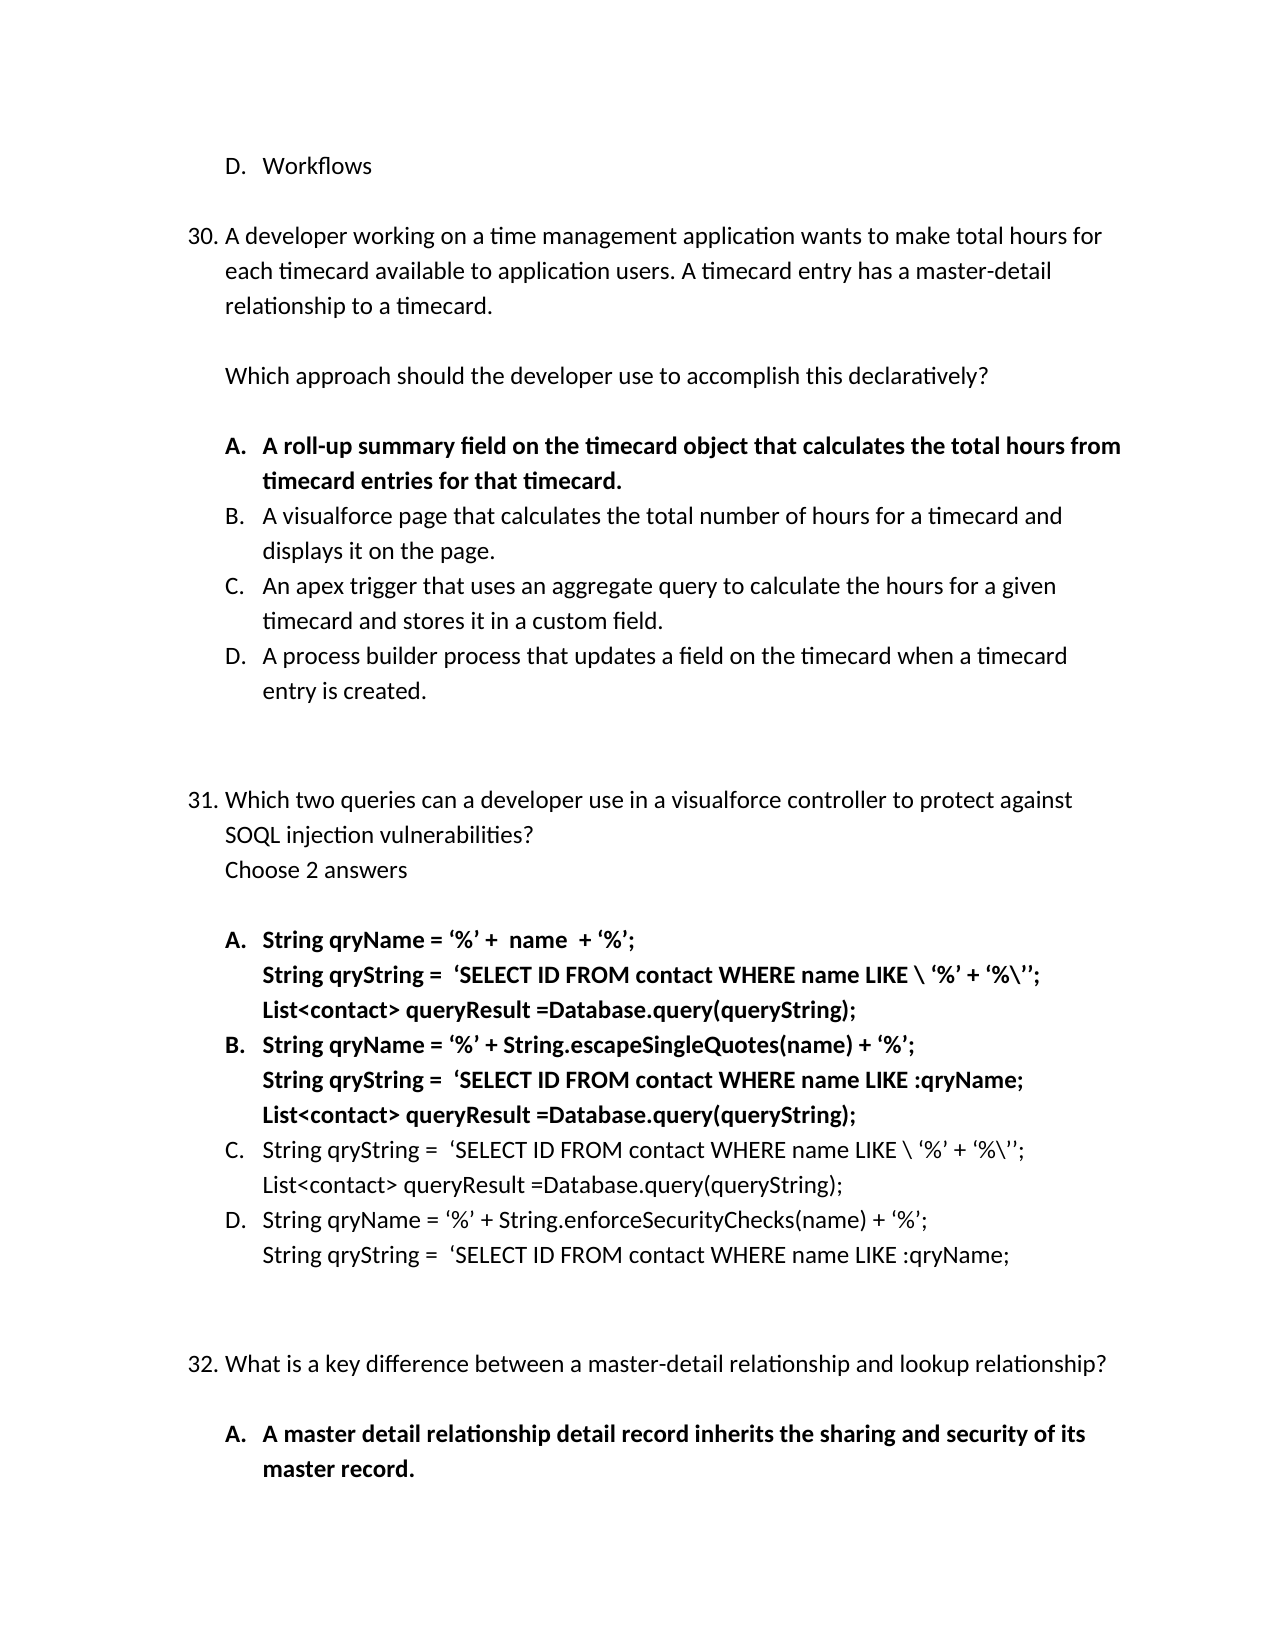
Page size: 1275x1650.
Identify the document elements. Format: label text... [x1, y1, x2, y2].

list A roll-up summary field on the timecard object that calculates the total hours from timecard entries for that timecard. [225, 430, 1125, 496]
list String qryString = ‘SELECT ID FROM contact WHERE name LIKE :qryName; [262, 1064, 1125, 1094]
list Choose 2 answers [225, 854, 1125, 884]
list List<contact> queryResult =Database.query(queryString); [262, 994, 1125, 1024]
list List<contact> queryResult =Database.query(queryString); [262, 1099, 1125, 1129]
list An apex trigger that uses an aggregate query to calculate the hours for a given timecard and stores it in a custom field. [225, 570, 1125, 636]
list Which approach should the developer use to accomplish this declaratively? [225, 360, 1125, 391]
list Which two queries can a developer use in a visualforce controller to protect against SOQL injection vulnerabilities? [187, 784, 1125, 849]
list A visualforce page that calculates the total number of hours for a timecard and displays it on the page. [225, 500, 1125, 566]
list String qryString = ‘SELECT ID FROM contact WHERE name LIKE \ ‘%’ + ‘%\’’; [225, 1134, 1125, 1164]
list A developer working on a time management application wants to make total hours for each timecard available to application users. A timecard entry has a master-detail relationship to a timecard. [187, 220, 1125, 321]
list List<contact> queryResult =Database.query(queryString); [262, 1169, 1125, 1199]
list A master detail relationship detail record inherits the sharing and security of its master record. [225, 1418, 1125, 1483]
list Workflows [225, 150, 1125, 181]
list What is a key difference between a master-detail relationship and lookup relationship? [187, 1348, 1125, 1378]
list String qryString = ‘SELECT ID FROM contact WHERE name LIKE \ ‘%’ + ‘%\’’; [262, 959, 1125, 989]
list String qryName = ‘%’ + name + ‘%’; [225, 924, 1125, 954]
list String qryString = ‘SELECT ID FROM contact WHERE name LIKE :qryName; [262, 1239, 1125, 1269]
list String qryName = ‘%’ + String.escapeSingleQuotes(name) + ‘%’; [225, 1029, 1125, 1059]
list String qryName = ‘%’ + String.enforceSecurityChecks(name) + ‘%’; [225, 1204, 1125, 1234]
list A process builder process that updates a field on the timecard when a timecard entry is created. [225, 640, 1125, 706]
